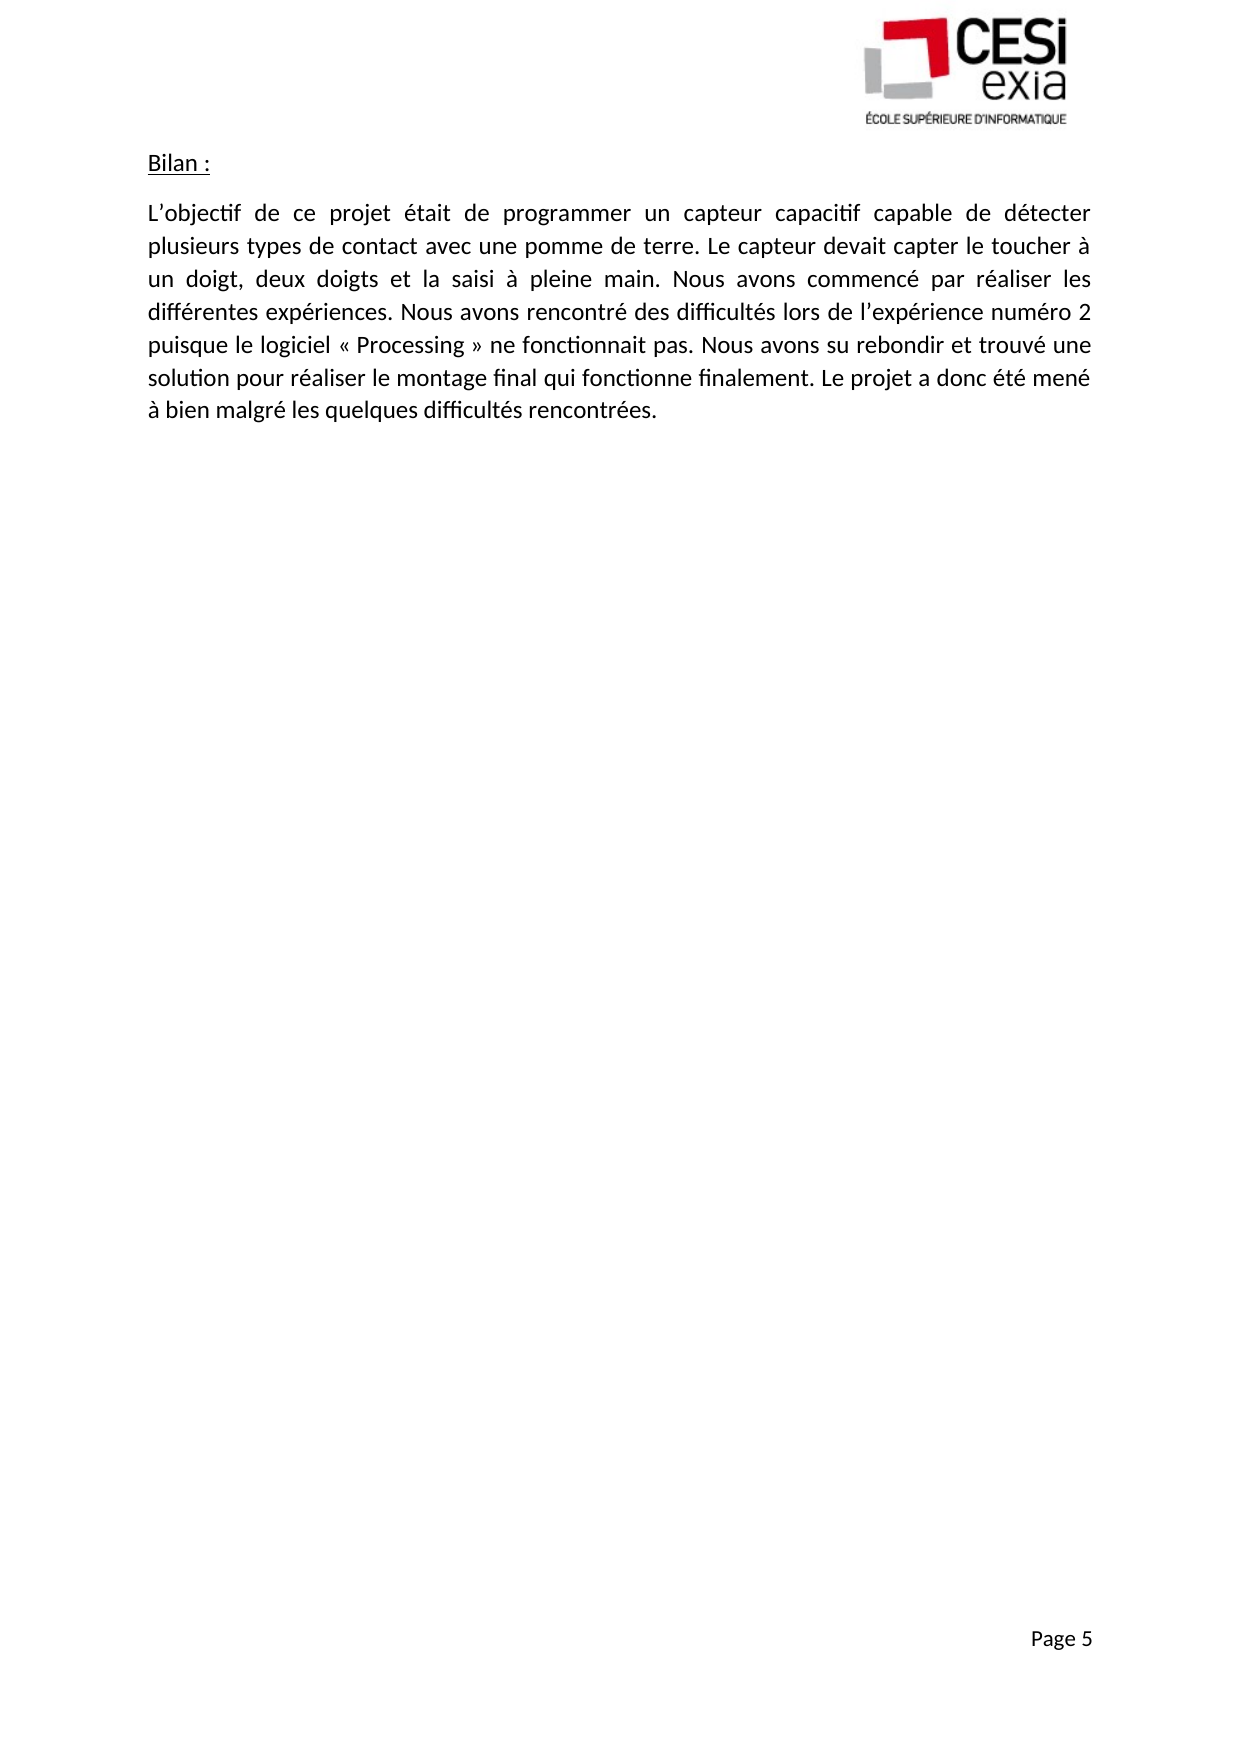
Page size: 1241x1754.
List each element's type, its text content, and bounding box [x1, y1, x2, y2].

text L’objectif de ce projet était de programmer un capteur capacitif capable de détecter plusieurs types de contact avec une pomme de terre. Le capteur devait capter le toucher à un doigt, deux doigts et la saisi à pleine main. Nous avons commencé par réaliser les différentes expériences. Nous avons rencontré des difficultés lors de l’expérience numéro 2 puisque le logiciel « Processing » ne fonctionnait pas. Nous avons su rebondir et trouvé une solution pour réaliser le montage final qui fonctionne finalement. Le projet a donc été mené à bien malgré les quelques difficultés rencontrées. [148, 197, 1093, 425]
picture [835, 0, 1093, 143]
text Bilan : [148, 148, 1093, 178]
